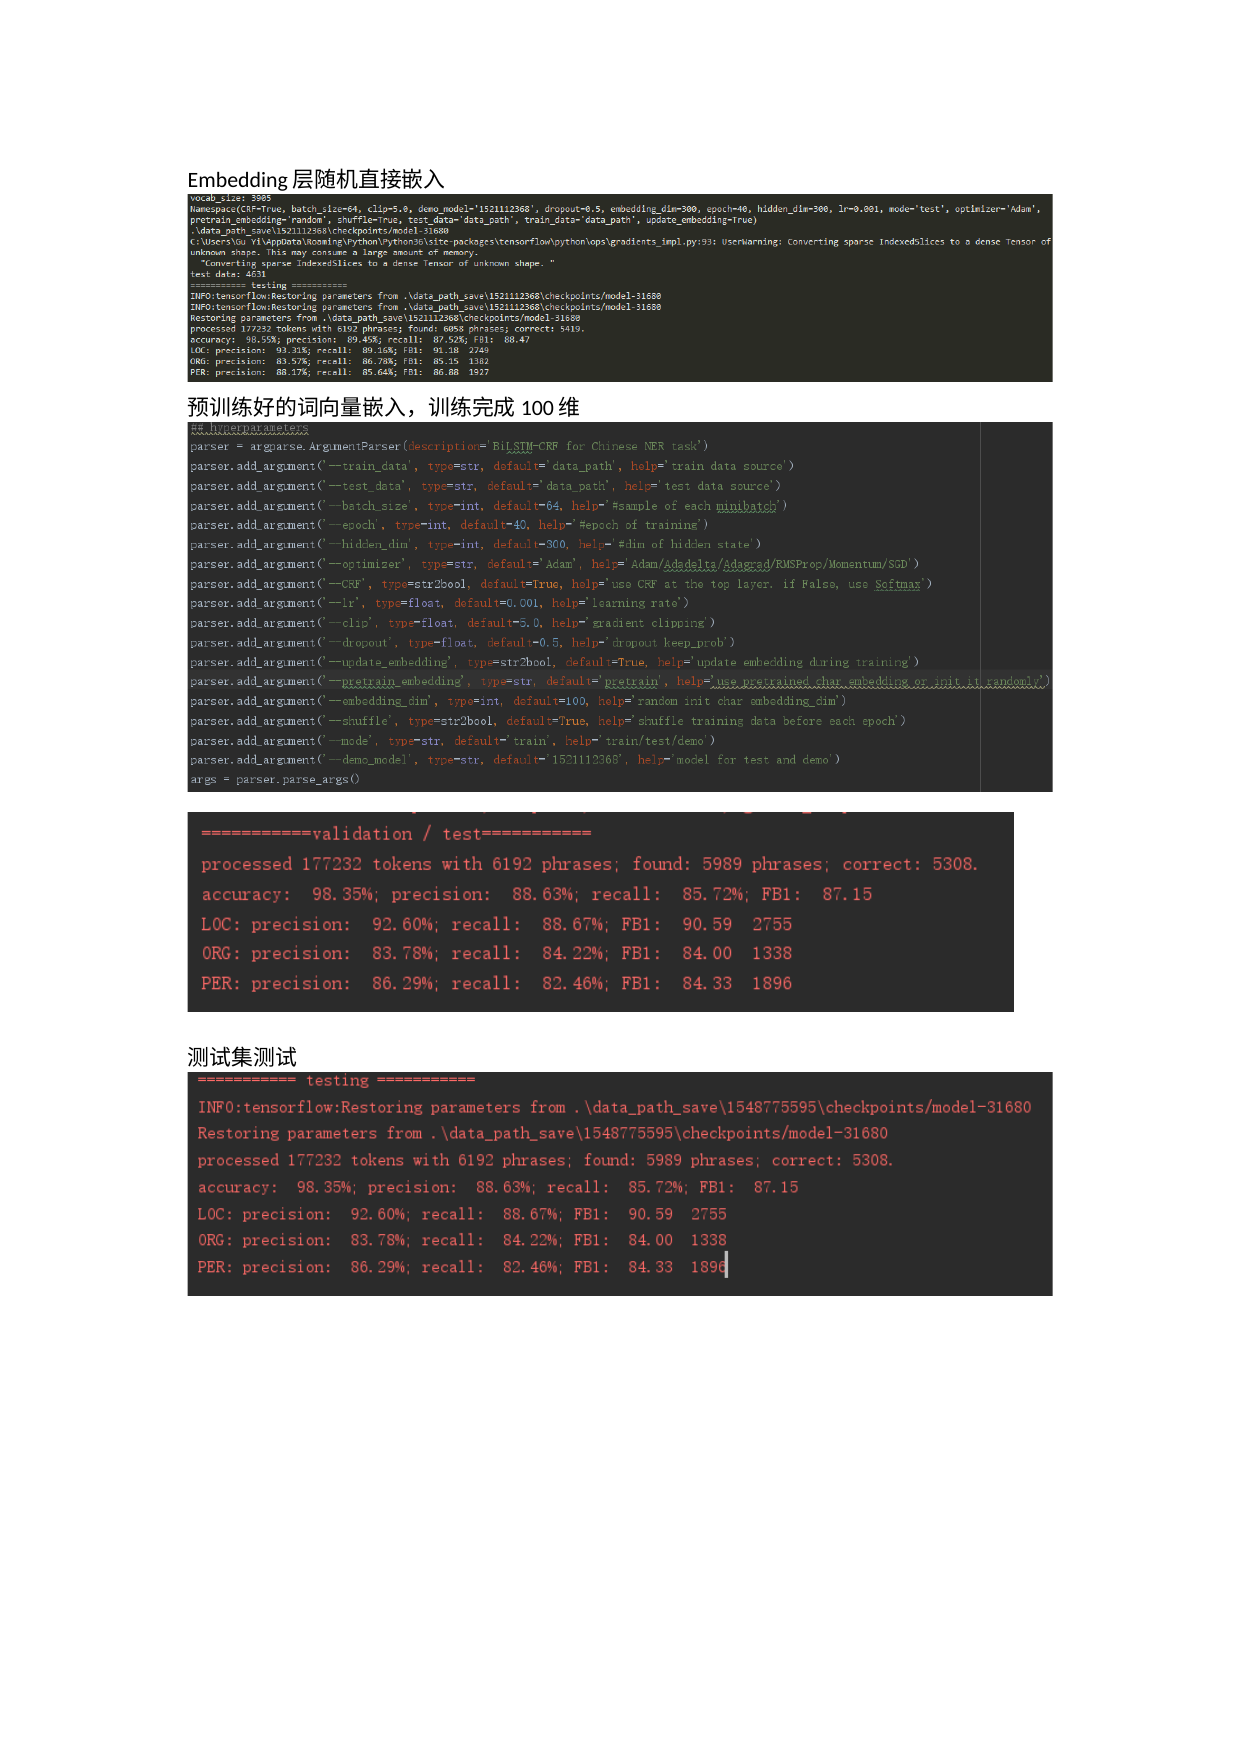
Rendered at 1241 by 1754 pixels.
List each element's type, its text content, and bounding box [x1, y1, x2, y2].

picture [187, 422, 1053, 792]
text 测试集测试 [187, 1039, 1053, 1072]
picture [187, 812, 1014, 1012]
text 预训练好的词向量嵌入，训练完成 100维 [187, 389, 1053, 422]
text Embedding层随机直接嵌入 [187, 162, 1053, 194]
picture [187, 194, 1053, 382]
picture [187, 1072, 1053, 1296]
